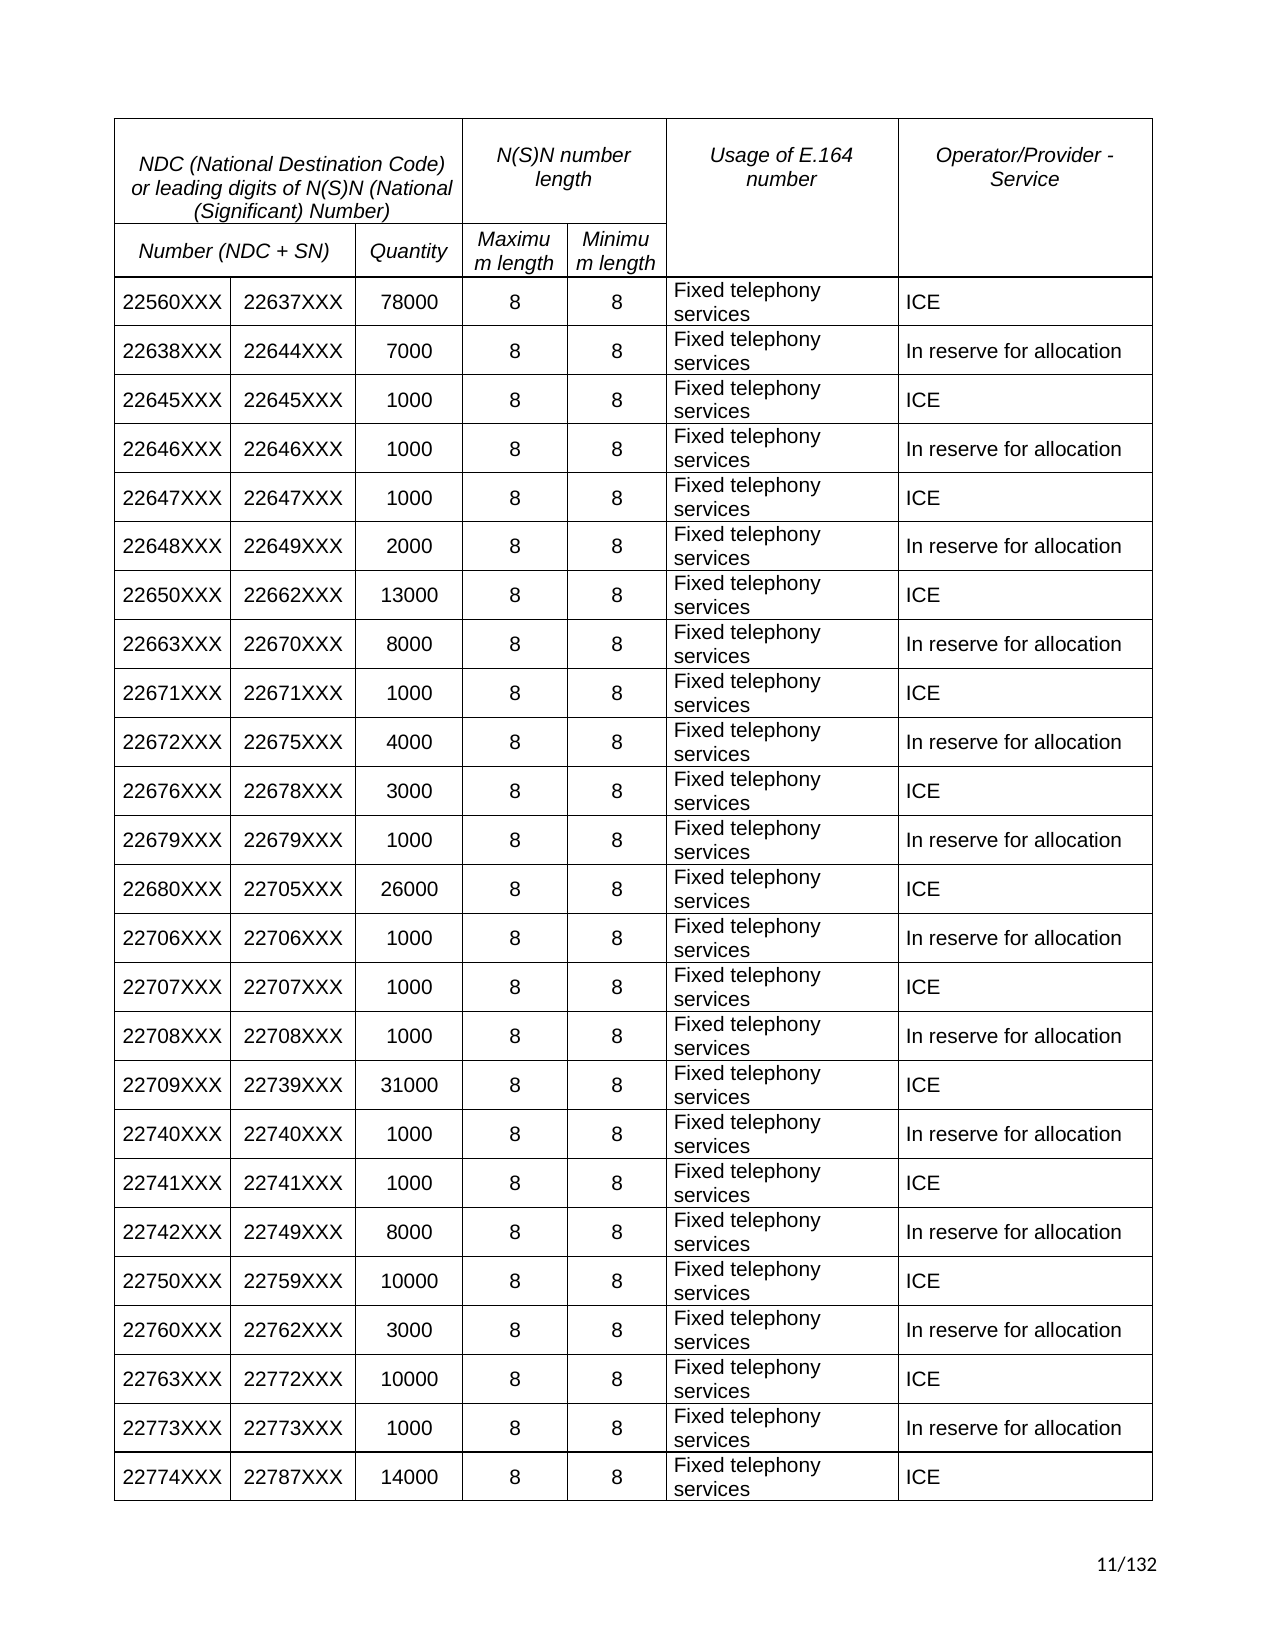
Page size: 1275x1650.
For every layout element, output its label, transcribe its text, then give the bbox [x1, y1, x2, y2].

table_cell 22649XXX [231, 522, 355, 570]
table_cell 8 [463, 1012, 567, 1060]
table_header N(S)N number length [463, 119, 666, 223]
table_cell 8 [463, 1159, 567, 1207]
table_cell In reserve for allocation [899, 718, 1152, 766]
table_cell 22647XXX [231, 473, 355, 521]
table_cell In reserve for allocation [899, 620, 1152, 668]
table_cell Fixed telephony services [667, 1355, 898, 1402]
table_cell 7000 [356, 326, 462, 374]
table_cell 8 [568, 1257, 666, 1304]
table_cell Fixed telephony services [667, 278, 898, 325]
table_cell 8 [463, 424, 567, 472]
table_cell 8 [568, 1355, 666, 1402]
table_cell 8 [568, 1012, 666, 1060]
table_cell Fixed telephony services [667, 1257, 898, 1304]
table_cell 22672XXX [115, 718, 230, 766]
table_cell 22663XXX [115, 620, 230, 668]
table_cell 8 [568, 1110, 666, 1158]
table_cell 22709XXX [115, 1061, 230, 1109]
table_cell ICE [899, 1257, 1152, 1304]
table_cell 22708XXX [231, 1012, 355, 1060]
table_cell Fixed telephony services [667, 1061, 898, 1109]
table_cell ICE [899, 473, 1152, 521]
table_cell ICE [899, 1453, 1152, 1500]
table_cell 22740XXX [231, 1110, 355, 1158]
table_cell In reserve for allocation [899, 914, 1152, 962]
table_cell 8000 [356, 620, 462, 668]
table_cell 3000 [356, 767, 462, 815]
table_cell 8 [568, 963, 666, 1011]
table_cell Fixed telephony services [667, 865, 898, 913]
table_cell 2000 [356, 522, 462, 570]
table_cell 22638XXX [115, 326, 230, 374]
table_cell 8 [463, 865, 567, 913]
table_cell 1000 [356, 473, 462, 521]
table_cell 8 [463, 1306, 567, 1353]
table_cell Fixed telephony services [667, 571, 898, 619]
table_cell Fixed telephony services [667, 424, 898, 472]
table_cell Fixed telephony services [667, 1453, 898, 1500]
table_cell Fixed telephony services [667, 1110, 898, 1158]
table_cell 22739XXX [231, 1061, 355, 1109]
table_cell 8 [568, 1453, 666, 1500]
table_cell 22740XXX [115, 1110, 230, 1158]
table_cell 8 [568, 375, 666, 423]
table_cell 1000 [356, 1012, 462, 1060]
table_cell 1000 [356, 1404, 462, 1451]
table_cell Fixed telephony services [667, 816, 898, 864]
table_cell 8 [463, 963, 567, 1011]
table_cell 8 [568, 1159, 666, 1207]
table_cell 22676XXX [115, 767, 230, 815]
table_cell ICE [899, 1159, 1152, 1207]
table_cell 8 [463, 669, 567, 717]
table_cell 22678XXX [231, 767, 355, 815]
table_cell 22637XXX [231, 278, 355, 325]
table_cell 8 [568, 767, 666, 815]
table_cell 22680XXX [115, 865, 230, 913]
table_cell 8 [463, 718, 567, 766]
table_cell ICE [899, 571, 1152, 619]
table_cell 1000 [356, 816, 462, 864]
table_cell 22560XXX [115, 278, 230, 325]
table_cell 8 [463, 816, 567, 864]
table_cell 22763XXX [115, 1355, 230, 1402]
table_cell 22670XXX [231, 620, 355, 668]
table_cell 1000 [356, 963, 462, 1011]
table_cell Fixed telephony services [667, 620, 898, 668]
table_cell 8 [568, 1306, 666, 1353]
table_cell In reserve for allocation [899, 1404, 1152, 1451]
table_cell 8000 [356, 1208, 462, 1256]
table_cell 8 [463, 1257, 567, 1304]
table_cell ICE [899, 669, 1152, 717]
table_cell 8 [568, 865, 666, 913]
table_cell 14000 [356, 1453, 462, 1500]
table_cell 22646XXX [231, 424, 355, 472]
table_cell ICE [899, 963, 1152, 1011]
table_cell ICE [899, 767, 1152, 815]
table_cell 8 [568, 620, 666, 668]
table_cell 8 [568, 669, 666, 717]
table_cell 8 [463, 914, 567, 962]
table_cell 22741XXX [231, 1159, 355, 1207]
table_cell 8 [463, 278, 567, 325]
table_cell 8 [568, 1404, 666, 1451]
table_cell Fixed telephony services [667, 473, 898, 521]
table_cell 22772XXX [231, 1355, 355, 1402]
table_cell 22759XXX [231, 1257, 355, 1304]
table_cell 22679XXX [115, 816, 230, 864]
table_cell Fixed telephony services [667, 375, 898, 423]
table_cell 26000 [356, 865, 462, 913]
table_cell 8 [463, 375, 567, 423]
table_header NDC (National Destination Code) or leading digits of N(S)N (National (Significant) Number) [115, 119, 462, 223]
table_cell 8 [463, 1061, 567, 1109]
table_cell 31000 [356, 1061, 462, 1109]
table_cell ICE [899, 1061, 1152, 1109]
table_cell Fixed telephony services [667, 669, 898, 717]
table_cell 22706XXX [231, 914, 355, 962]
table_cell 10000 [356, 1355, 462, 1402]
table_cell 8 [568, 1208, 666, 1256]
table_cell ICE [899, 278, 1152, 325]
table_cell ICE [899, 375, 1152, 423]
table_cell 8 [463, 1355, 567, 1402]
table_cell 1000 [356, 1110, 462, 1158]
table_cell 22749XXX [231, 1208, 355, 1256]
table_cell 13000 [356, 571, 462, 619]
table_cell 8 [568, 473, 666, 521]
table_cell 22645XXX [115, 375, 230, 423]
table_cell 22646XXX [115, 424, 230, 472]
table_cell ICE [899, 1355, 1152, 1402]
table_cell Minimum length [568, 224, 666, 276]
table_cell 8 [463, 1404, 567, 1451]
table_cell In reserve for allocation [899, 1110, 1152, 1158]
table_cell 8 [463, 1208, 567, 1256]
table_cell 3000 [356, 1306, 462, 1353]
table_cell 1000 [356, 669, 462, 717]
table_cell Fixed telephony services [667, 914, 898, 962]
table_cell 22708XXX [115, 1012, 230, 1060]
table_cell 8 [568, 424, 666, 472]
table_cell 78000 [356, 278, 462, 325]
table_cell Fixed telephony services [667, 1159, 898, 1207]
table_cell 8 [463, 326, 567, 374]
table_cell 22741XXX [115, 1159, 230, 1207]
table_cell 8 [463, 571, 567, 619]
table_cell 8 [463, 1453, 567, 1500]
table_cell 4000 [356, 718, 462, 766]
table_cell Fixed telephony services [667, 522, 898, 570]
table_cell In reserve for allocation [899, 816, 1152, 864]
table_cell In reserve for allocation [899, 1306, 1152, 1353]
table_cell 8 [463, 473, 567, 521]
table_cell 1000 [356, 424, 462, 472]
table_cell 22679XXX [231, 816, 355, 864]
table_cell 22742XXX [115, 1208, 230, 1256]
table_cell Quantity [356, 224, 462, 276]
table_cell In reserve for allocation [899, 522, 1152, 570]
table_cell Fixed telephony services [667, 718, 898, 766]
table_cell 8 [568, 914, 666, 962]
table_cell 22675XXX [231, 718, 355, 766]
table_header Usage of E.164 number [667, 119, 898, 276]
table_cell 22706XXX [115, 914, 230, 962]
table_cell 22774XXX [115, 1453, 230, 1500]
table_cell 22647XXX [115, 473, 230, 521]
table_cell 8 [568, 718, 666, 766]
table_cell 22671XXX [231, 669, 355, 717]
table_cell 8 [463, 767, 567, 815]
table_cell Fixed telephony services [667, 767, 898, 815]
table_cell 22773XXX [231, 1404, 355, 1451]
table_cell 10000 [356, 1257, 462, 1304]
table_cell Maximum length [463, 224, 567, 276]
table_cell ICE [899, 865, 1152, 913]
table_cell 22760XXX [115, 1306, 230, 1353]
table_cell 22707XXX [231, 963, 355, 1011]
table_cell Fixed telephony services [667, 1404, 898, 1451]
table_cell In reserve for allocation [899, 1012, 1152, 1060]
table_cell 8 [568, 816, 666, 864]
table_cell 8 [568, 278, 666, 325]
table_cell 8 [463, 620, 567, 668]
table_cell 1000 [356, 375, 462, 423]
table_cell 22648XXX [115, 522, 230, 570]
table_cell 8 [568, 571, 666, 619]
table_cell 8 [463, 522, 567, 570]
table_cell 8 [568, 1061, 666, 1109]
table_cell Fixed telephony services [667, 963, 898, 1011]
table_cell 8 [463, 1110, 567, 1158]
table_cell 8 [568, 326, 666, 374]
table_cell 22662XXX [231, 571, 355, 619]
table_header Operator/Provider - Service [899, 119, 1152, 276]
table_cell 1000 [356, 1159, 462, 1207]
table_cell 22705XXX [231, 865, 355, 913]
table_cell 22750XXX [115, 1257, 230, 1304]
table_cell 22671XXX [115, 669, 230, 717]
table_cell Fixed telephony services [667, 326, 898, 374]
table_cell In reserve for allocation [899, 1208, 1152, 1256]
table_cell 22762XXX [231, 1306, 355, 1353]
table_cell 8 [568, 522, 666, 570]
table_cell 22707XXX [115, 963, 230, 1011]
table_cell Fixed telephony services [667, 1012, 898, 1060]
table_cell 22644XXX [231, 326, 355, 374]
table_cell In reserve for allocation [899, 424, 1152, 472]
table_cell Fixed telephony services [667, 1208, 898, 1256]
table_cell 22773XXX [115, 1404, 230, 1451]
table_cell 22645XXX [231, 375, 355, 423]
table_cell Number (NDC + SN) [115, 224, 355, 276]
table_cell Fixed telephony services [667, 1306, 898, 1353]
table_cell 1000 [356, 914, 462, 962]
table_cell In reserve for allocation [899, 326, 1152, 374]
table_cell 22650XXX [115, 571, 230, 619]
table_cell 22787XXX [231, 1453, 355, 1500]
